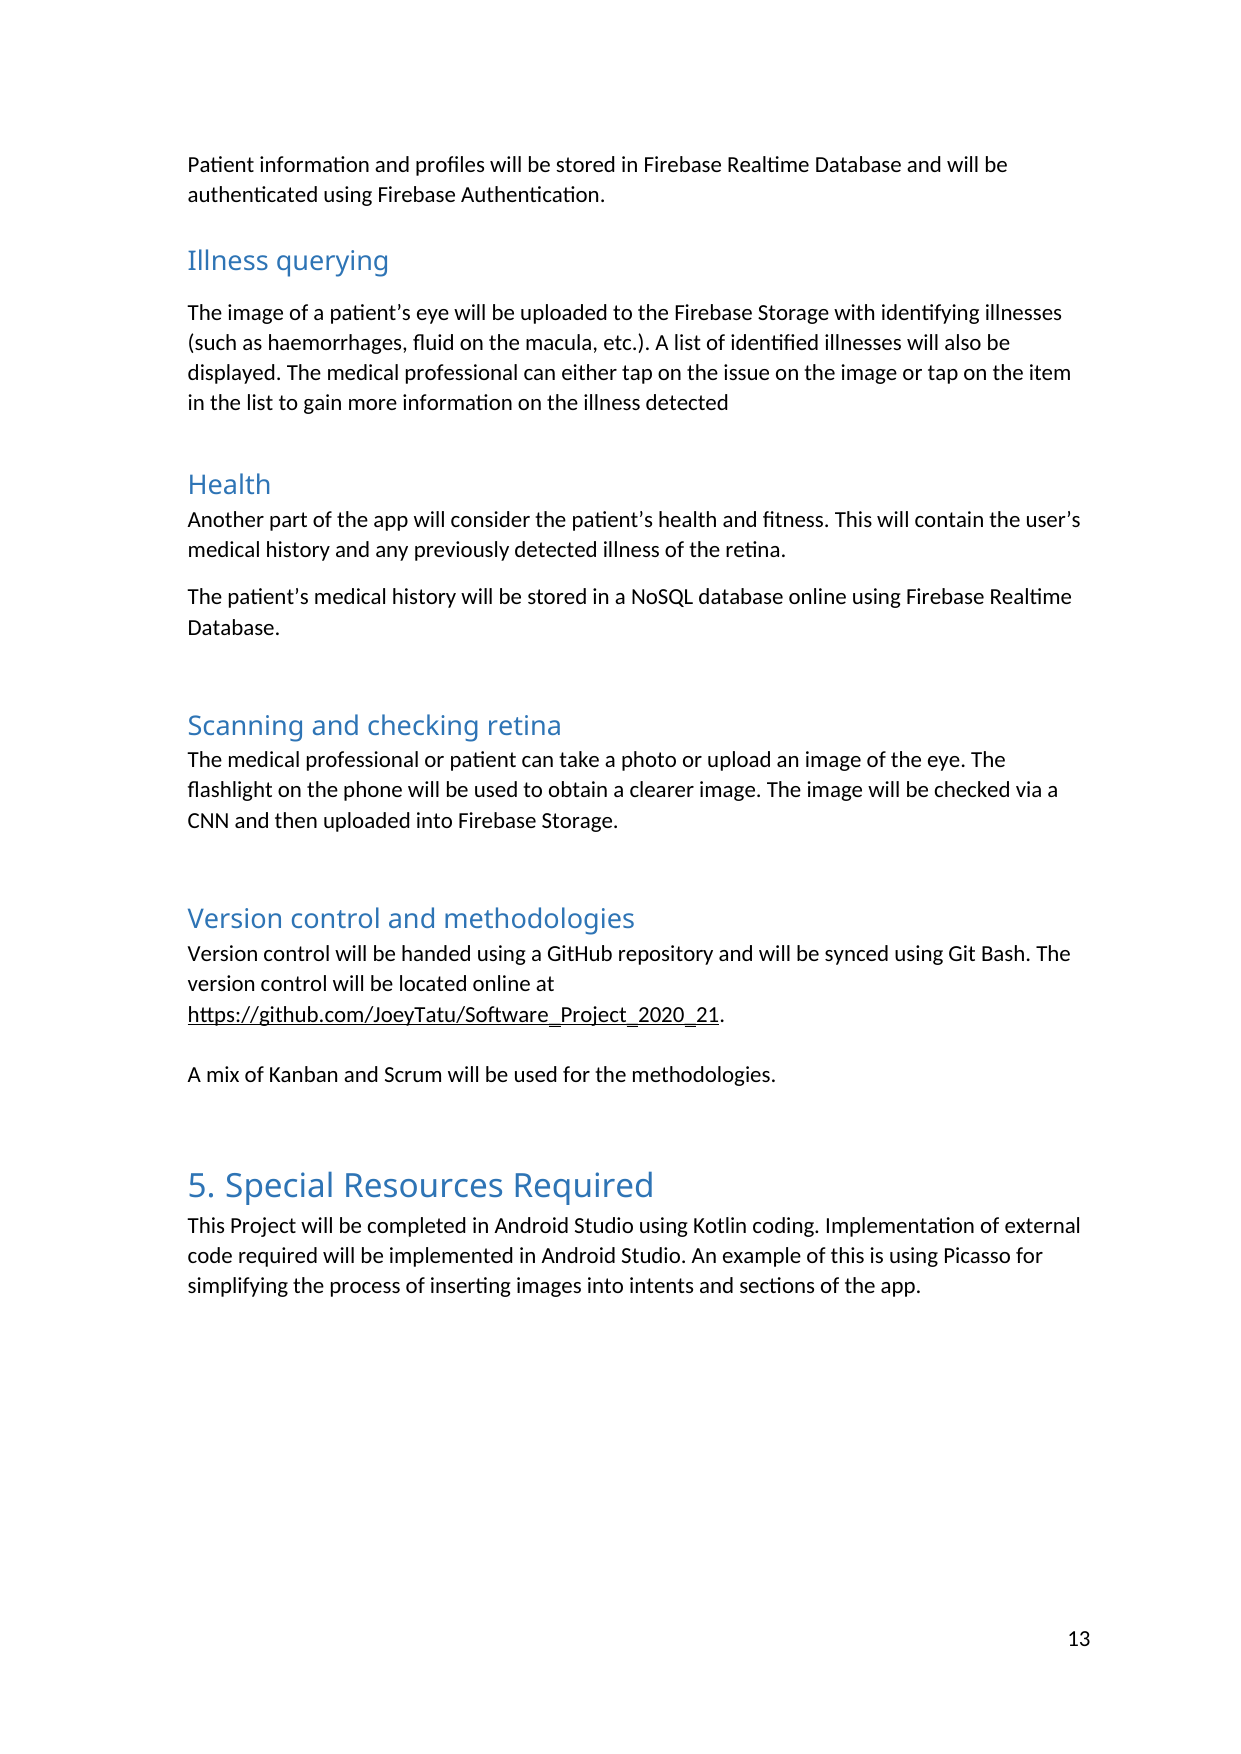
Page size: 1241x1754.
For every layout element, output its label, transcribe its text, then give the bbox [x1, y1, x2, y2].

subtitle Special Resources Required [187, 1162, 1090, 1208]
subtitle Version control and methodologies [187, 899, 1090, 936]
text Patient information and profiles will be stored in Firebase Realtime Database and will be authenticated using Firebase Authentication. Illness querying [187, 150, 1090, 278]
subtitle Health [187, 466, 1090, 502]
text Scanning and checking retina The medical professional or patient can take a photo or upload an image of the eye. The flashlight on the phone will be used to obtain a clearer image. The image will be checked via a CNN and then uploaded into Firebase Storage. [187, 706, 1090, 834]
text Another part of the app will consider the patient’s health and fitness. This will contain the user’s medical history and any previously detected illness of the retina. [187, 505, 1090, 563]
text The patient’s medical history will be stored in a NoSQL database online using Firebase Realtime Database. [187, 582, 1090, 641]
text This Project will be completed in Android Studio using Kotlin coding. Implementation of external code required will be implemented in Android Studio. An example of this is using Picasso for simplifying the process of inserting images into intents and sections of the app. [187, 1211, 1090, 1300]
text Version control will be handed using a GitHub repository and will be synced using Git Bash. The version control will be located online at https://github.com/JoeyTatu/Software_Project_2020_21. A mix of Kanban and Scrum will be used for the methodologies. [187, 939, 1090, 1088]
text The image of a patient’s eye will be uploaded to the Firebase Storage with identifying illnesses (such as haemorrhages, fluid on the macula, etc.). A list of identified illnesses will also be displayed. The medical professional can either tap on the issue on the image or tap on the item in the list to gain more information on the illness detected [187, 298, 1090, 447]
